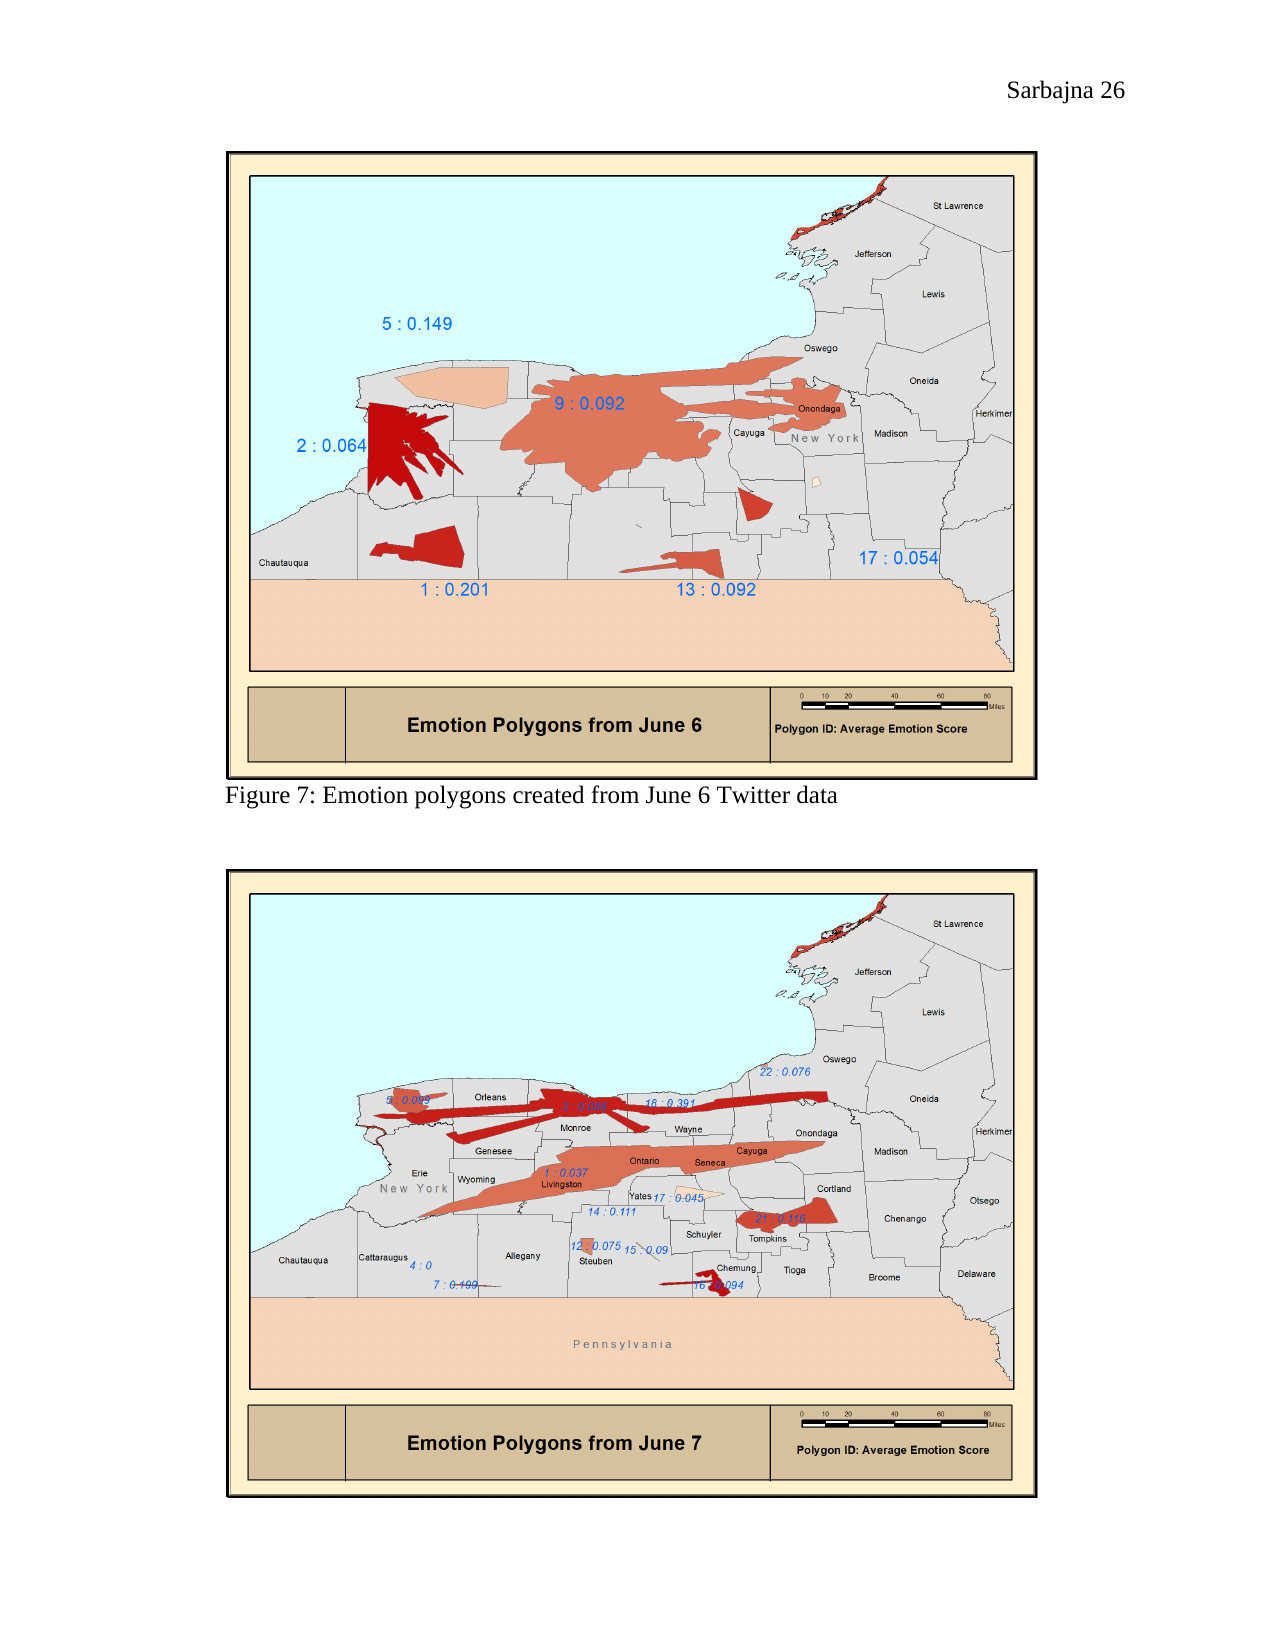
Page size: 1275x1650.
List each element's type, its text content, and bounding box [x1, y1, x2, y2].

text Figure 7: Emotion polygons created from June 6 Twitter data [225, 780, 1125, 808]
picture [225, 150, 1042, 780]
picture [225, 866, 1042, 1499]
